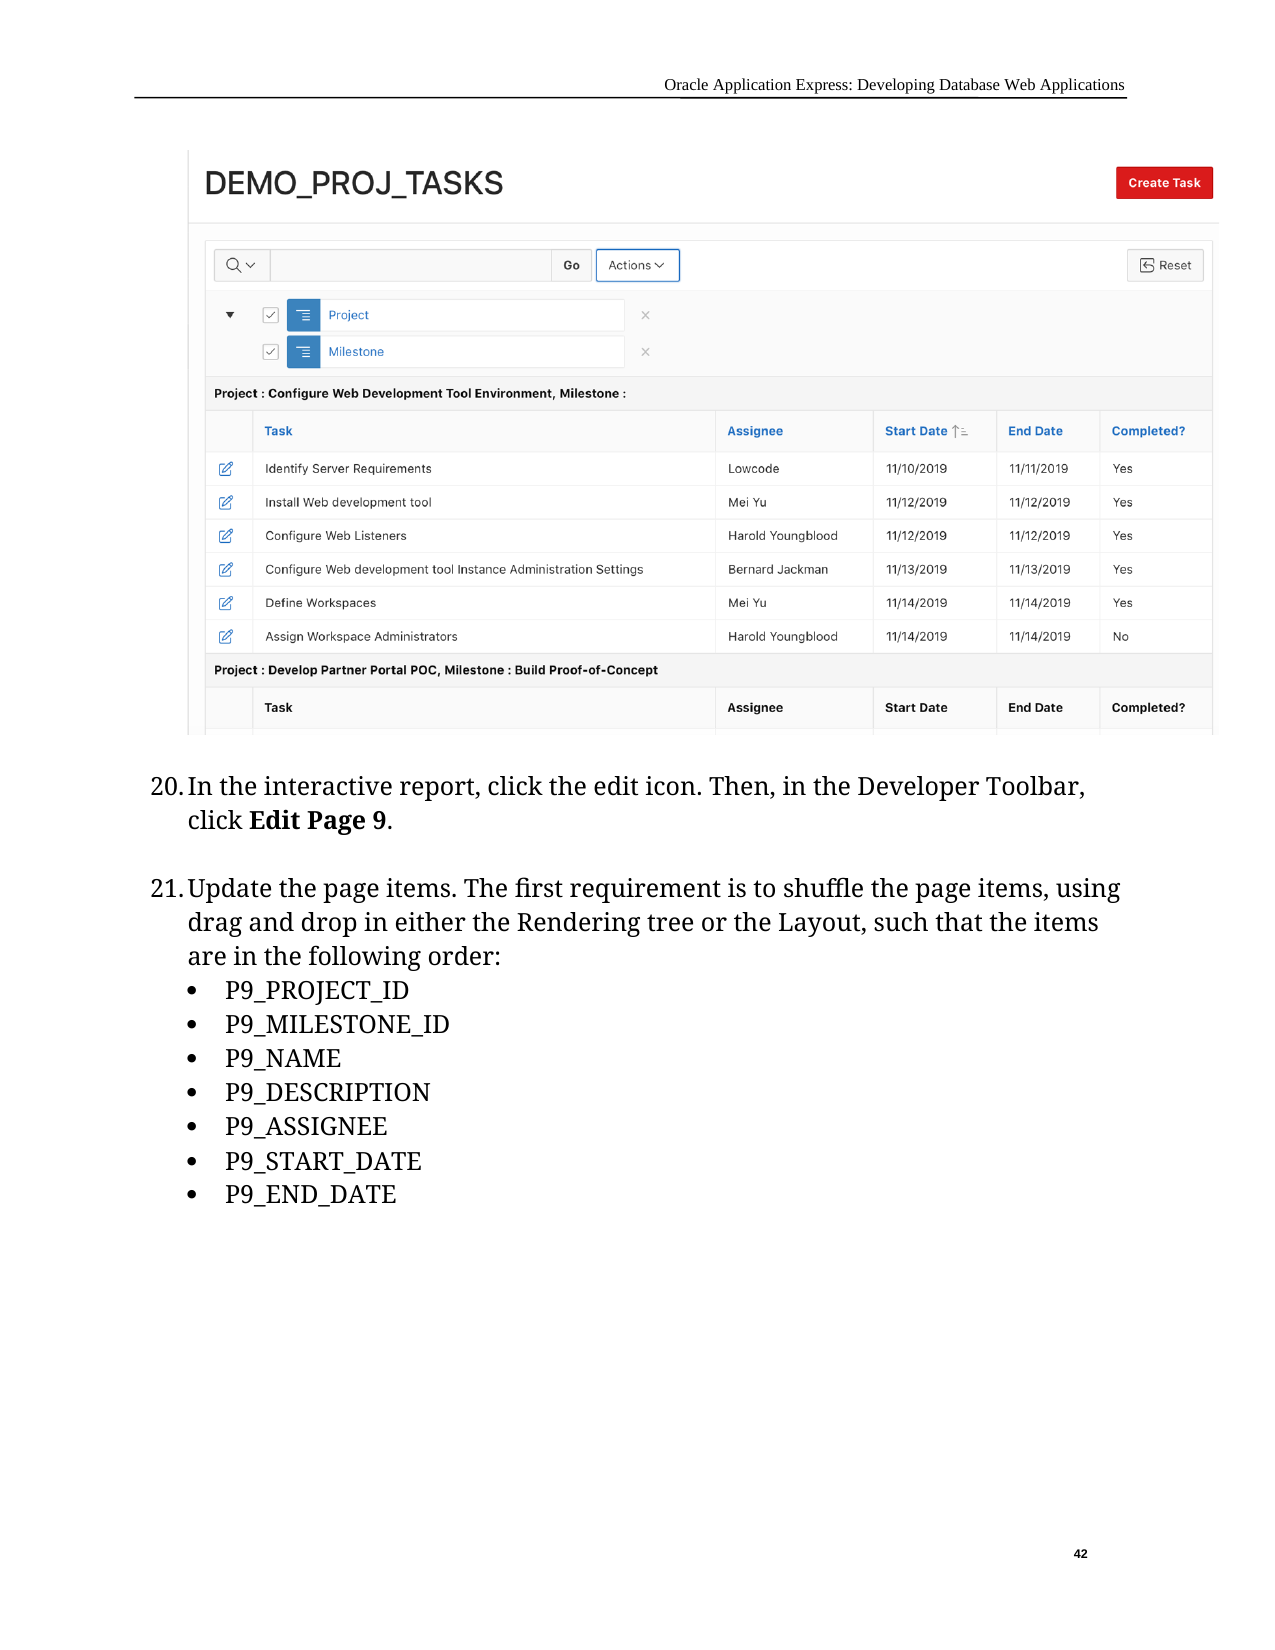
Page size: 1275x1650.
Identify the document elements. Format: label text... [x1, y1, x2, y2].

list P9_START_DATE [187, 1143, 1125, 1177]
list P9_PROJECT_ID [187, 973, 1125, 1007]
picture [187, 150, 1220, 735]
list P9_ASSIGNEE [187, 1109, 1125, 1143]
list P9_END_DATE [187, 1177, 1125, 1211]
list P9_NAME [187, 1041, 1125, 1075]
list P9_DESCRIPTION [187, 1075, 1125, 1109]
list Update the page items. The first requirement is to shuffle the page items, using drag and drop in either the Rendering tree or the Layout, such that the items are in the following order: [150, 871, 1125, 973]
list P9_MILESTONE_ID [187, 1007, 1125, 1041]
list In the interactive report, click the edit icon. Then, in the Developer Toolbar, click Edit Page 9. [150, 768, 1125, 871]
